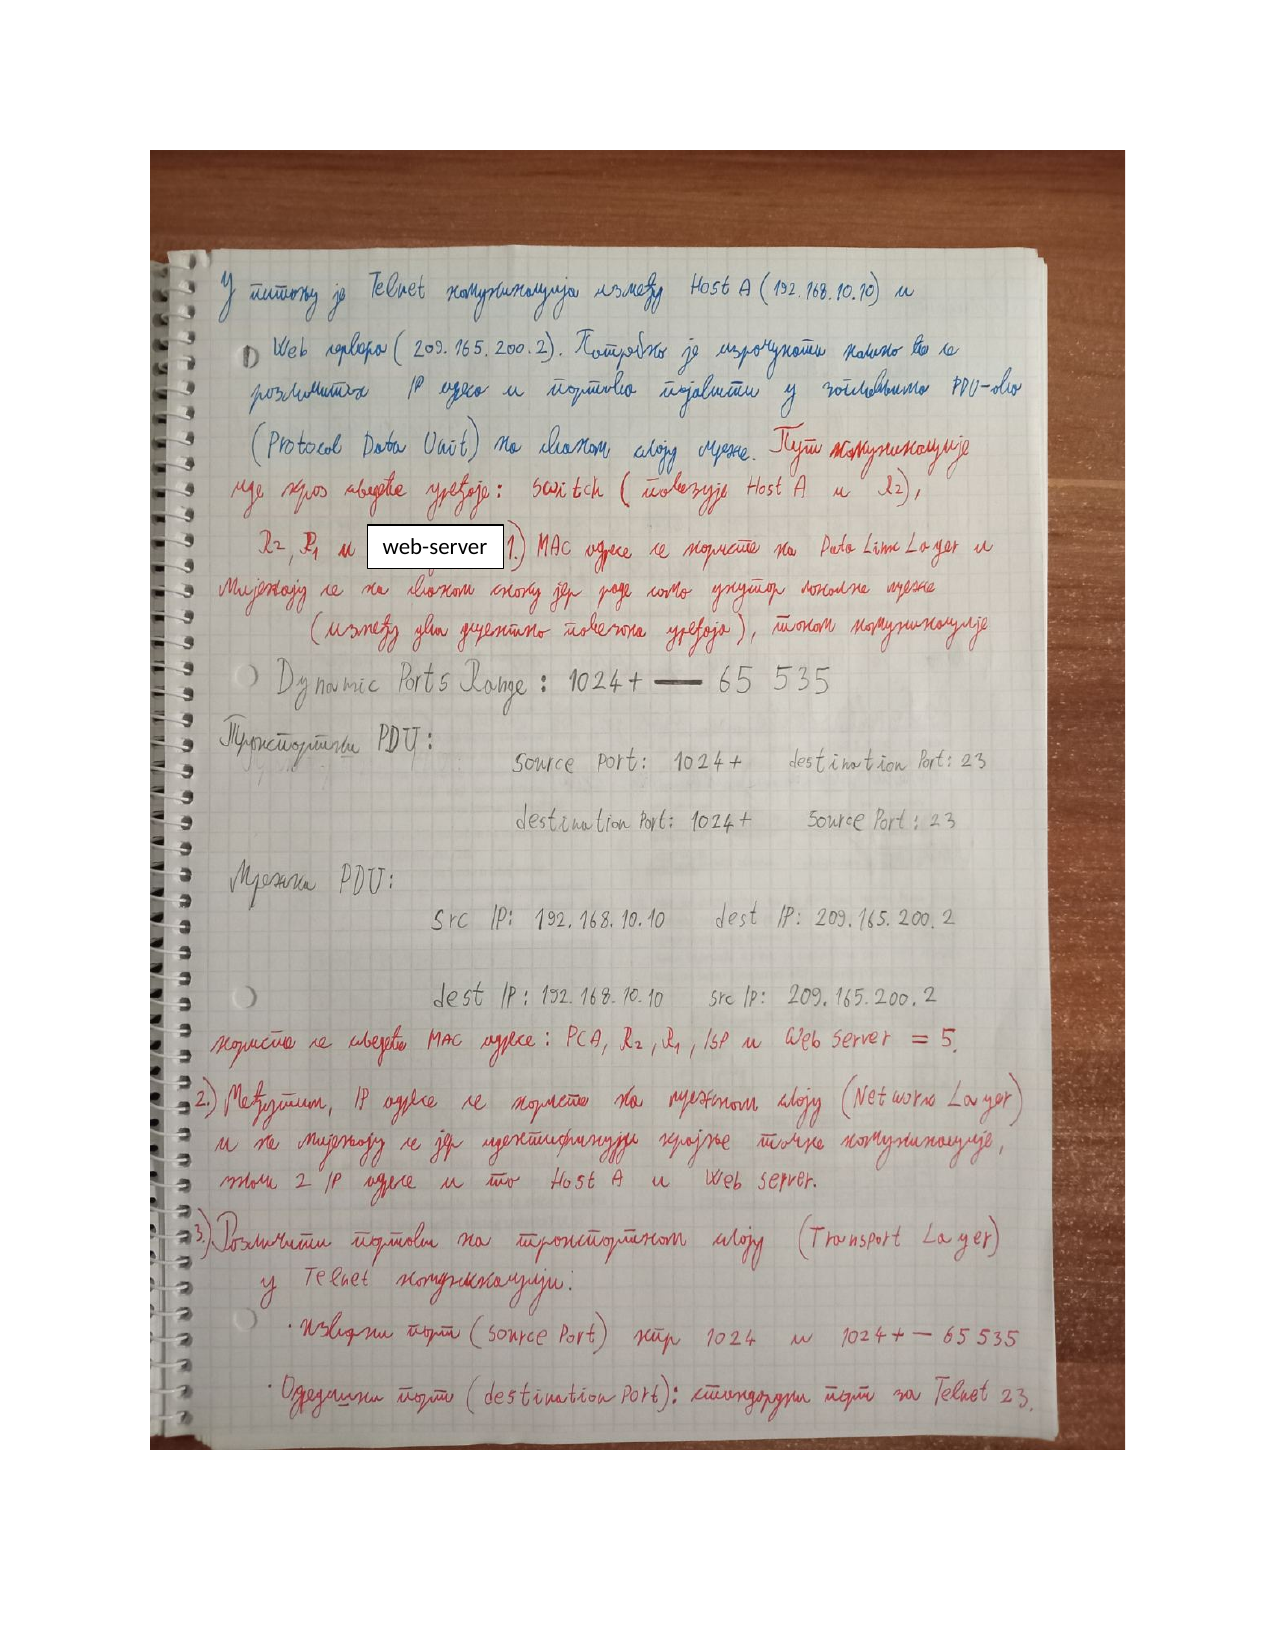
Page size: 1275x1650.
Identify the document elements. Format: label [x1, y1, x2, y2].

picture [150, 150, 1125, 1450]
